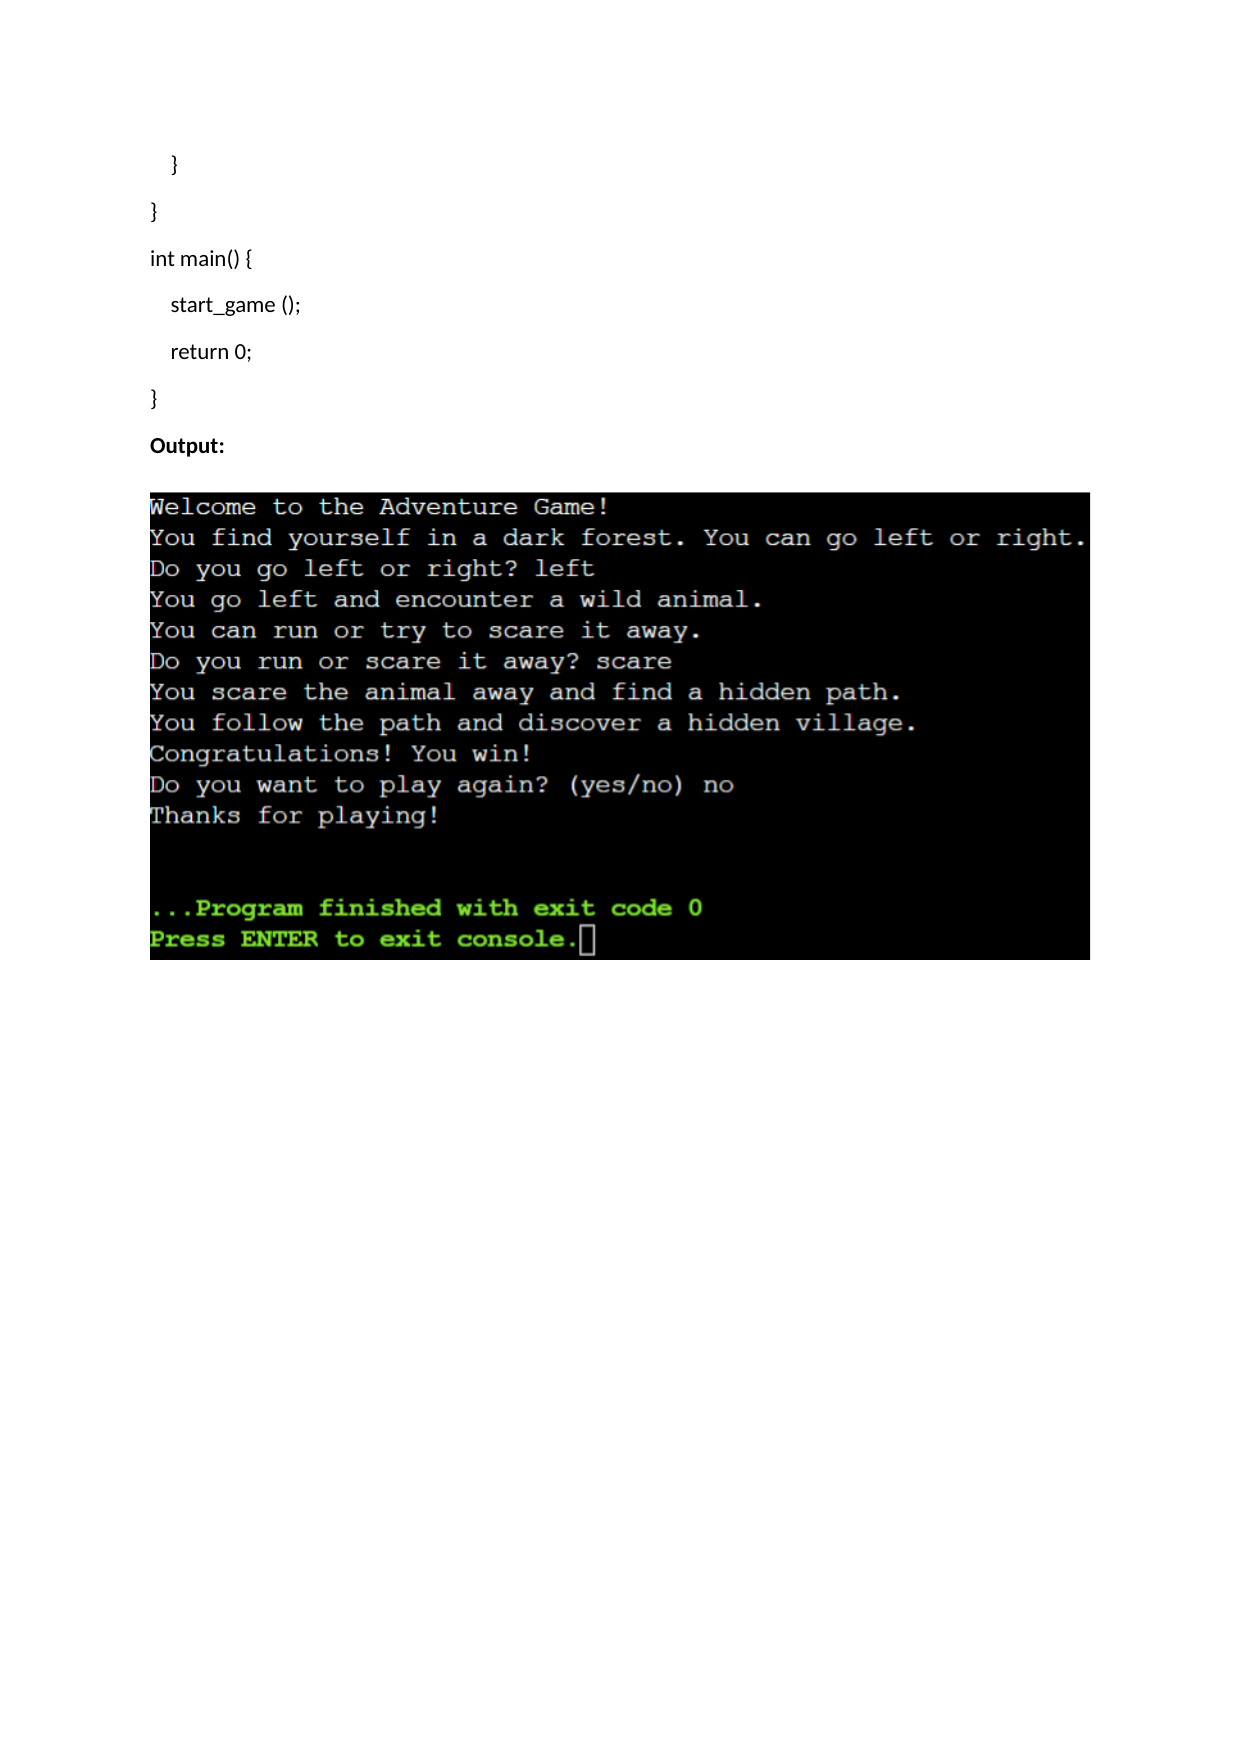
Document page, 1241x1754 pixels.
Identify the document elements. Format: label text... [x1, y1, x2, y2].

text } [150, 384, 1090, 412]
text } [150, 197, 1090, 225]
text int main() { [150, 244, 1090, 272]
picture [150, 490, 1091, 960]
text Output: [150, 431, 1090, 459]
text } [150, 150, 1090, 178]
text return 0; [150, 337, 1090, 366]
text start_game (); [150, 291, 1090, 319]
